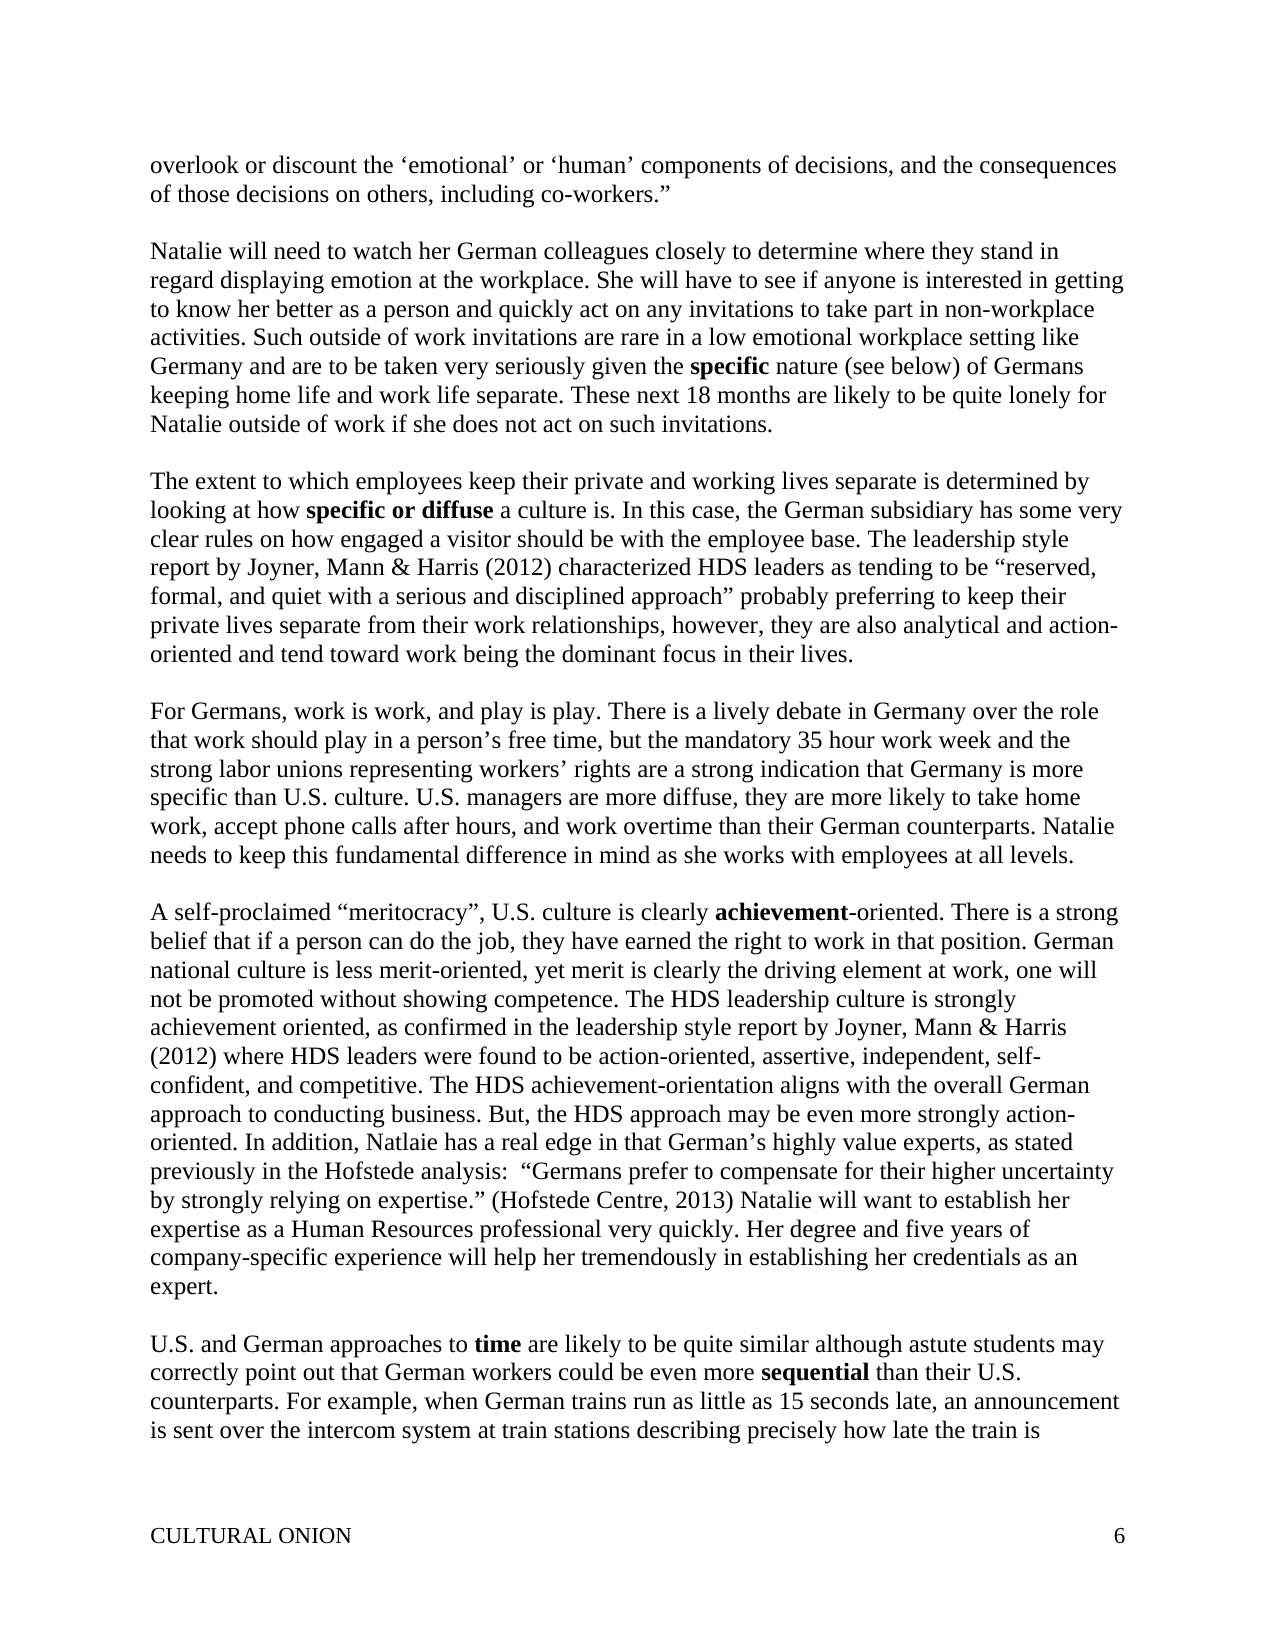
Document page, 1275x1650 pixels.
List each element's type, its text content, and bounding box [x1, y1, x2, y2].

text Natalie will need to watch her German colleagues closely to determine where they stand in regard displaying emotion at the workplace. She will have to see if anyone is interested in getting to know her better as a person and quickly act on any invitations to take part in non-workplace activities. Such outside of work invitations are rare in a low emotional workplace setting like Germany and are to be taken very seriously given the specific nature (see below) of Germans keeping home life and work life separate. These next 18 months are likely to be quite lonely for Natalie outside of work if she does not act on such invitations. [150, 236, 1125, 437]
text A self-proclaimed “meritocracy”, U.S. culture is clearly achievement-oriented. There is a strong belief that if a person can do the job, they have earned the right to work in that position. German national culture is less merit-oriented, yet merit is clearly the driving element at work, one will not be promoted without showing competence. The HDS leadership culture is strongly achievement oriented, as confirmed in the leadership style report by Joyner, Mann & Harris (2012) where HDS leaders were found to be action-oriented, assertive, independent, self-confident, and competitive. The HDS achievement-orientation aligns with the overall German approach to conducting business. But, the HDS approach may be even more strongly action-oriented. In addition, Natlaie has a real edge in that German’s highly value experts, as stated previously in the Hofstede analysis: “Germans prefer to compensate for their higher uncertainty by strongly relying on expertise.” (Hofstede Centre, 2013) Natalie will want to establish her expertise as a Human Resources professional very quickly. Her degree and five years of company-specific experience will help her tremendously in establishing her credentials as an expert. [150, 897, 1125, 1300]
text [150, 1329, 1125, 1444]
text The extent to which employees keep their private and working lives separate is determined by looking at how specific or diffuse a culture is. In this case, the German subsidiary has some very clear rules on how engaged a visitor should be with the employee base. The leadership style report by Joyner, Mann & Harris (2012) characterized HDS leaders as tending to be “reserved, formal, and quiet with a serious and disciplined approach” probably preferring to keep their private lives separate from their work relationships, however, they are also analytical and action-oriented and tend toward work being the dominant focus in their lives. [150, 466, 1125, 667]
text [150, 150, 1125, 207]
text For Germans, work is work, and play is play. There is a lively debate in Germany over the role that work should play in a person’s free time, but the mandatory 35 hour work week and the strong labor unions representing workers’ rights are a strong indication that Germany is more specific than U.S. culture. U.S. managers are more diffuse, they are more likely to take home work, accept phone calls after hours, and work overtime than their German counterparts. Natalie needs to keep this fundamental difference in mind as she works with employees at all levels. [150, 696, 1125, 869]
